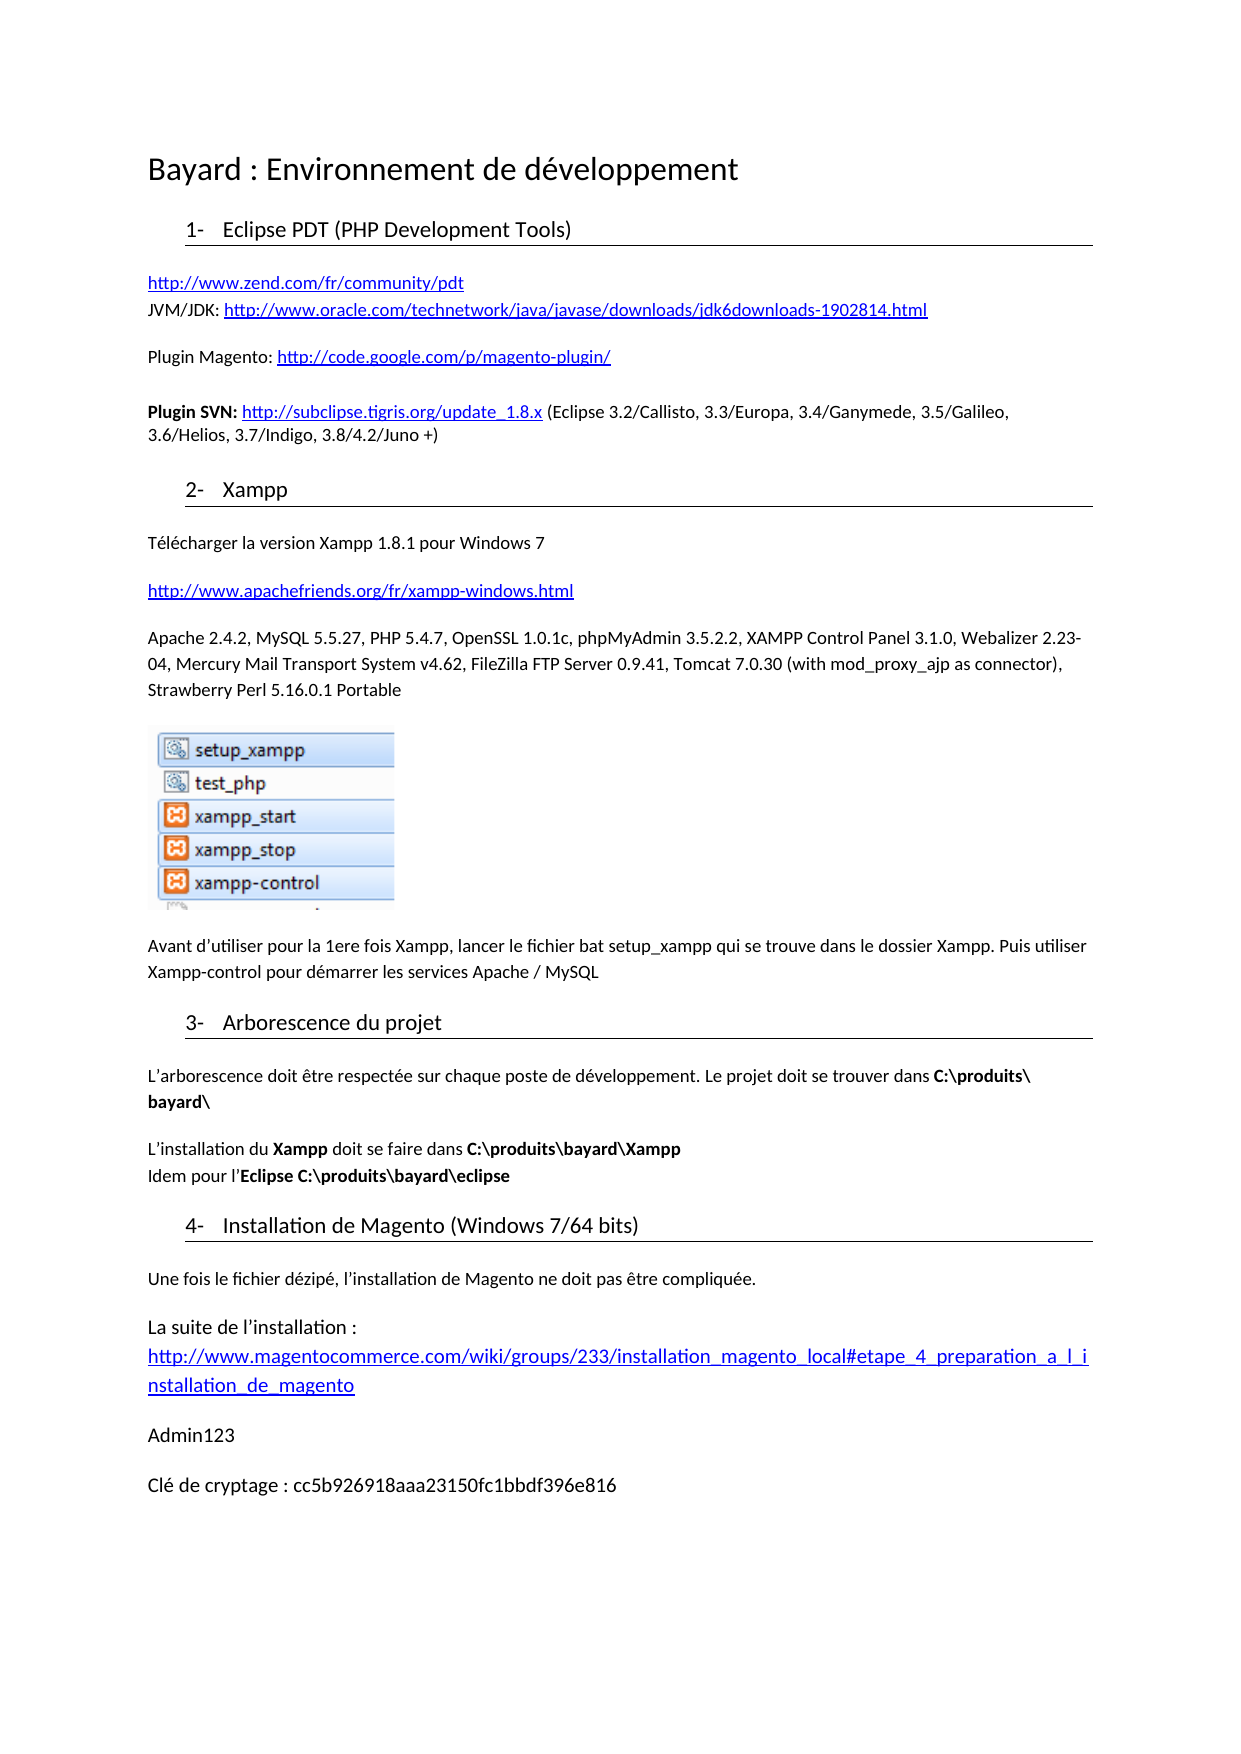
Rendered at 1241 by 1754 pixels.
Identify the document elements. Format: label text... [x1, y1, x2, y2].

text L’arborescence doit être respectée sur chaque poste de développement. Le projet doit se trouver dans C:\produits\bayard\ [148, 1064, 1093, 1113]
list Installation de Magento (Windows 7/64 bits) [185, 1211, 1093, 1241]
text Télécharger la version Xampp 1.8.1 pour Windows 7 [148, 532, 1093, 554]
text http://www.apachefriends.org/fr/xampp-windows.html [148, 579, 1093, 602]
text Bayard : Environnement de développement [148, 148, 1093, 188]
list Arborescence du projet [185, 1008, 1093, 1038]
text Clé de cryptage : cc5b926918aaa23150fc1bbdf396e816 [148, 1473, 1093, 1498]
list Eclipse PDT (PHP Development Tools) [185, 215, 1093, 245]
text Apache 2.4.2, MySQL 5.5.27, PHP 5.4.7, OpenSSL 1.0.1c, phpMyAdmin 3.5.2.2, XAMPP Control Panel 3.1.0, Webalizer 2.23-04, Mercury Mail Transport System v4.62, FileZilla FTP Server 0.9.41, Tomcat 7.0.30 (with mod_proxy_ajp as connector), Strawberry Perl 5.16.0.1 Portable [148, 626, 1093, 702]
subtitle Plugin SVN: http://subclipse.tigris.org/update_1.8.x (Eclipse 3.2/Callisto, 3.3/Europa, 3.4/Ganymede, 3.5/Galileo, 3.6/Helios, 3.7/Indigo, 3.8/4.2/Juno +) [148, 400, 1093, 446]
text La suite de l’installation : http://www.magentocommerce.com/wiki/groups/233/installation_magento_local#etape_4_preparation_a_l_installation_de_magento [148, 1314, 1093, 1398]
text Admin123 [148, 1423, 1093, 1448]
text Une fois le fichier dézipé, l’installation de Magento ne doit pas être compliquée. [148, 1267, 1093, 1290]
text http://www.zend.com/fr/community/pdt JVM/JDK: http://www.oracle.com/technetwork/java/javase/downloads/jdk6downloads-1902814.html [148, 271, 1093, 321]
list Xampp [185, 475, 1093, 506]
text L’installation du Xampp doit se faire dans C:\produits\bayard\Xampp Idem pour l’Eclipse C:\produits\bayard\eclipse [148, 1137, 1093, 1187]
picture [147, 725, 395, 910]
text Avant d’utiliser pour la 1ere fois Xampp, lancer le fichier bat setup_xampp qui se trouve dans le dossier Xampp. Puis utiliser Xampp-control pour démarrer les services Apache / MySQL [148, 934, 1093, 983]
text Plugin Magento: http://code.google.com/p/magento-plugin/ [148, 345, 1093, 368]
